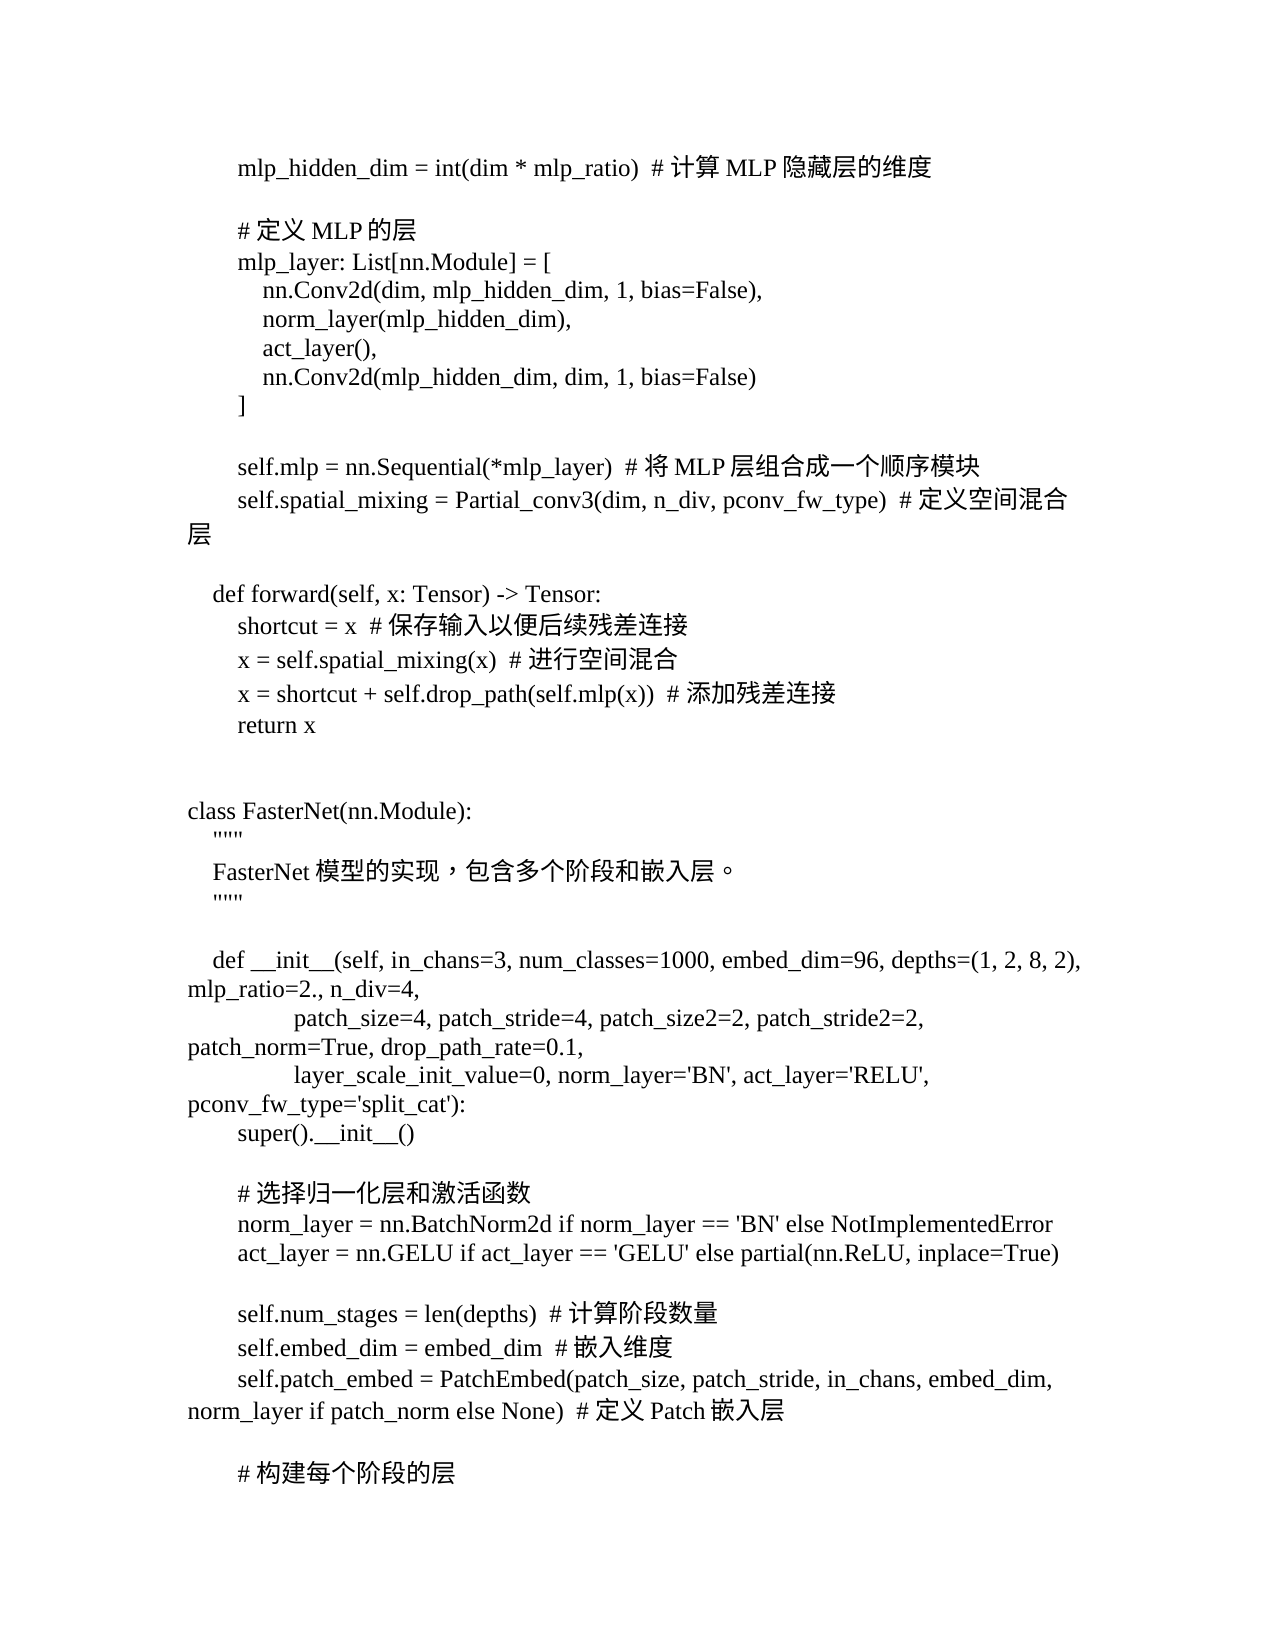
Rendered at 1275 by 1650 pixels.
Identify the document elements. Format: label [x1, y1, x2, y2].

text [187, 150, 1087, 1489]
